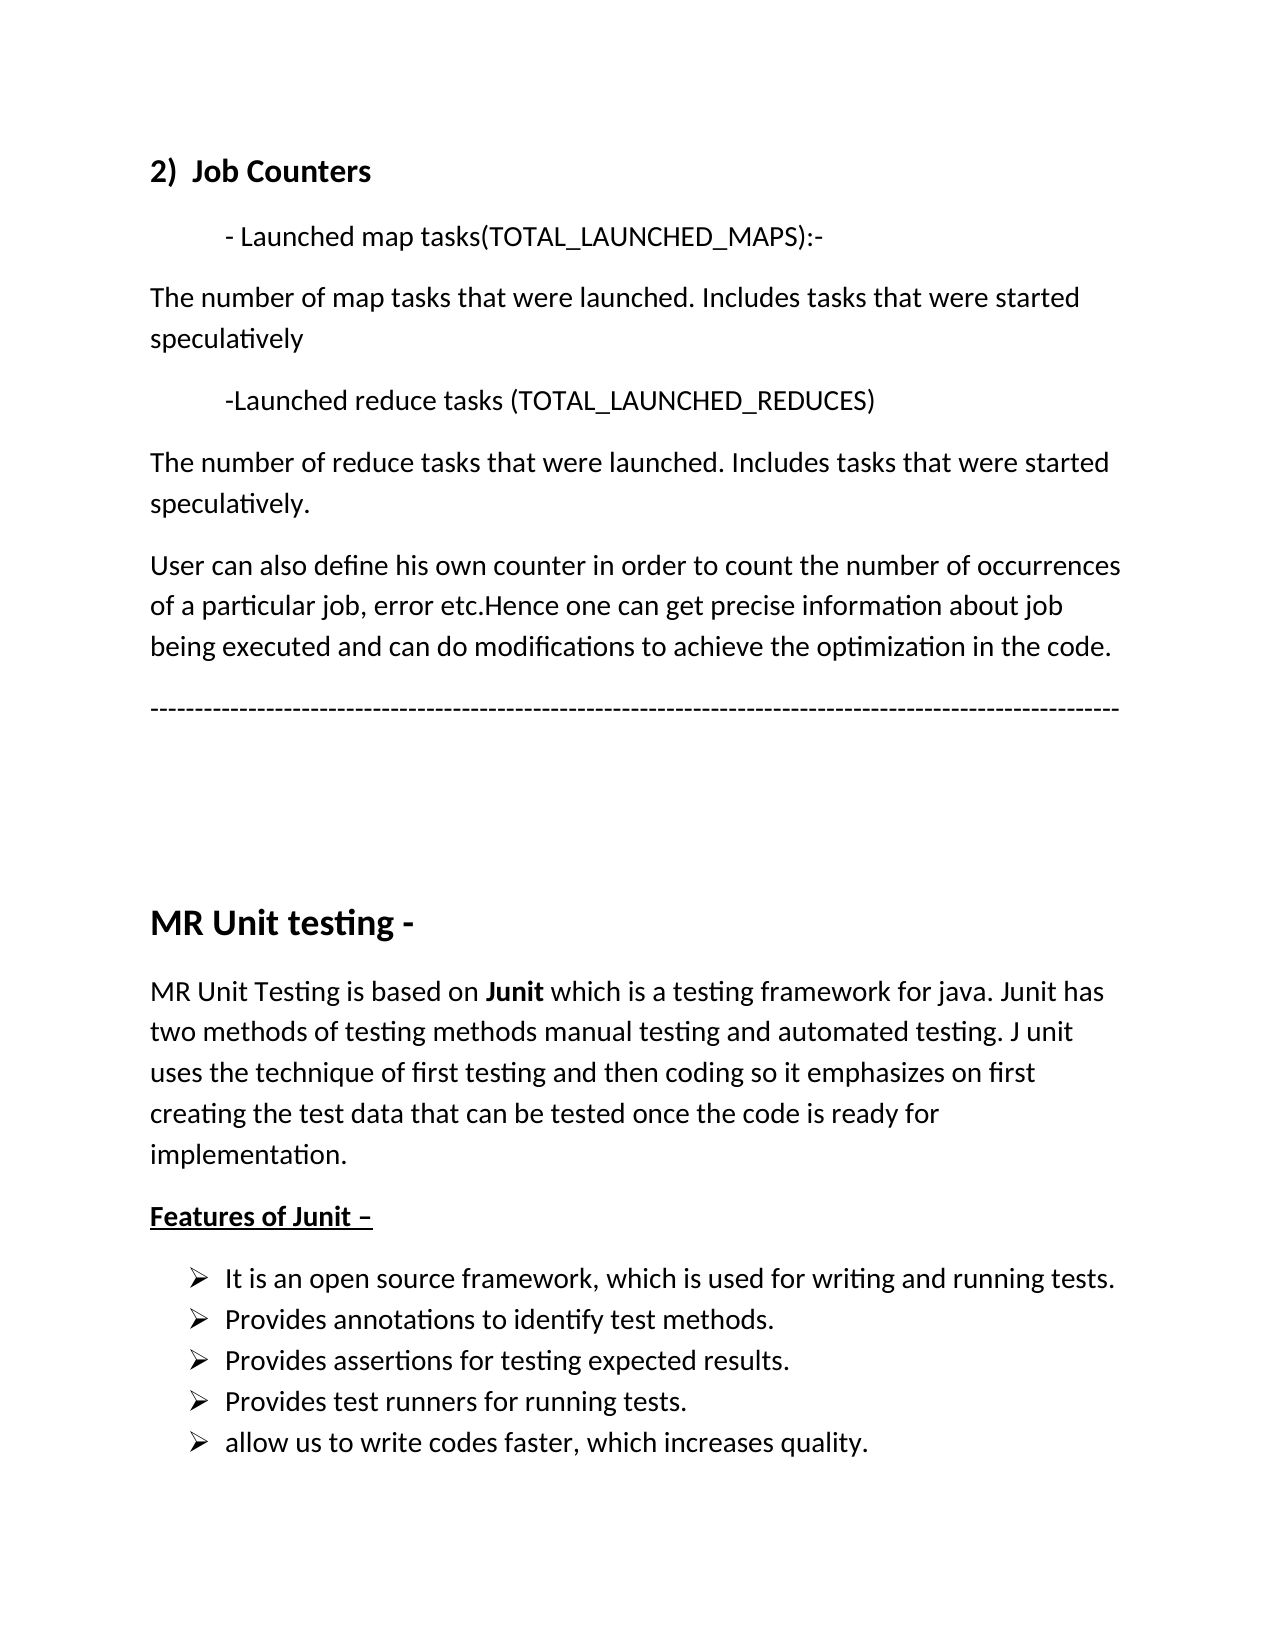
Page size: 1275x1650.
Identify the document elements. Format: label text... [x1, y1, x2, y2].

text The number of reduce tasks that were launched. Includes tasks that were started speculatively. [150, 444, 1125, 520]
text 2) Job Counters [150, 150, 1125, 191]
list Provides assertions for testing expected results. [187, 1342, 1125, 1377]
text MR Unit testing - [150, 899, 1125, 945]
list Provides annotations to identify test methods. [187, 1301, 1125, 1336]
text MR Unit Testing is based on Junit which is a testing framework for java. Junit has two methods of testing methods manual testing and automated testing. J unit uses the technique of first testing and then coding so it emphasizes on first creating the test data that can be tested once the code is ready for implementation. [150, 973, 1125, 1172]
text - Launched map tasks(TOTAL_LAUNCHED_MAPS):- [150, 218, 1125, 253]
text User can also define his own counter in order to count the number of occurrences of a particular job, error etc.Hence one can get precise information about job being executed and can do modifications to achieve the optimization in the code. [150, 547, 1125, 664]
list Provides test runners for running tests. [187, 1383, 1125, 1418]
text -Launched reduce tasks (TOTAL_LAUNCHED_REDUCES) [150, 382, 1125, 418]
list It is an open source framework, which is used for writing and running tests. [187, 1260, 1125, 1296]
text Features of Junit – [150, 1198, 1125, 1234]
text The number of map tasks that were launched. Includes tasks that were started speculatively [150, 279, 1125, 356]
list allow us to write codes faster, which increases quality. [187, 1424, 1125, 1459]
text ------------------------------------------------------------------------------------------------------------- [150, 690, 1125, 726]
